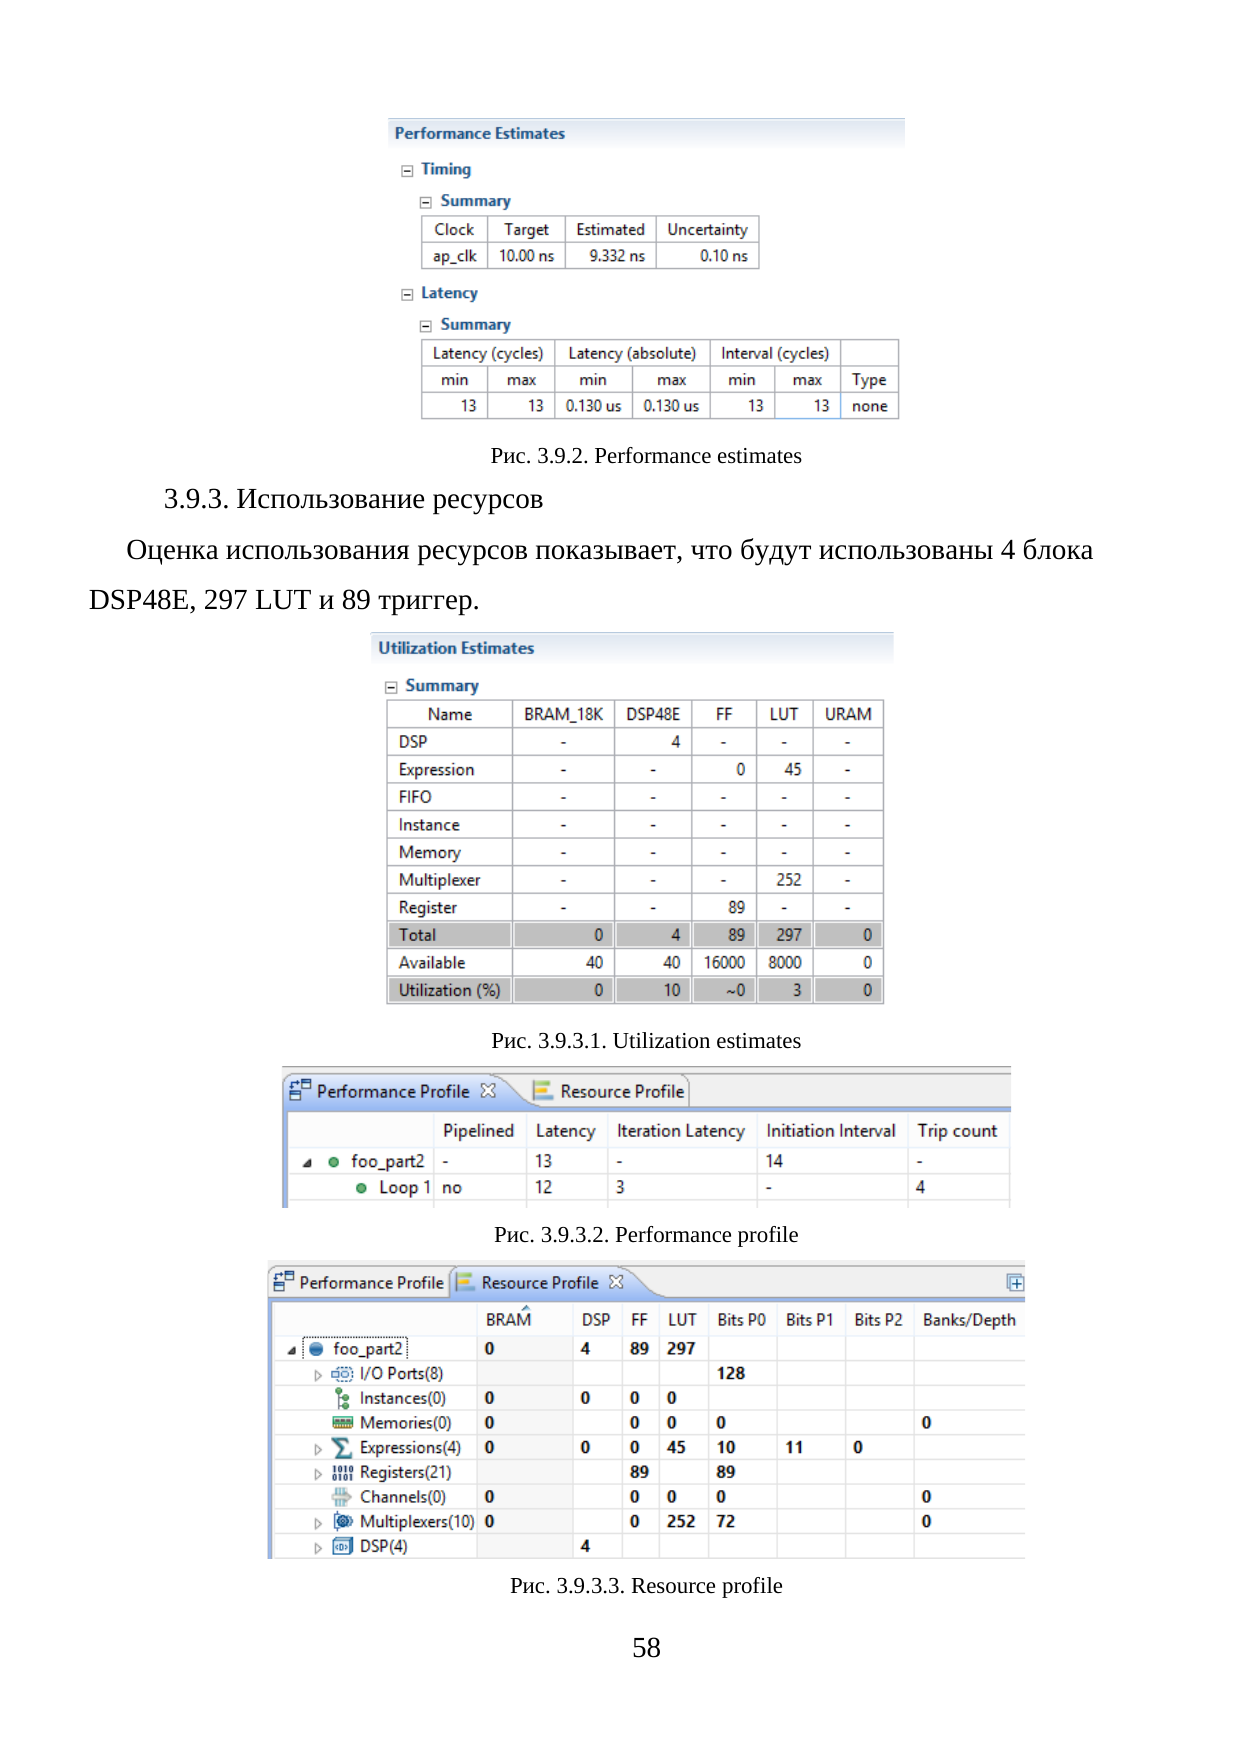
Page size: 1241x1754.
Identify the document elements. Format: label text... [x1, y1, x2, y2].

picture [370, 632, 894, 1010]
text Рис. 3.9.3.1. Utilization estimates [89, 1027, 1167, 1053]
text Рис. 3.9.3.2. Performance profile [89, 1221, 1167, 1247]
text Рис. 3.9.2. Performance estimates [89, 442, 1167, 468]
picture [387, 118, 905, 426]
text Оценка использования ресурсов показывает, что будут использованы 4 блока DSP48E, 297 LUT и 89 триггер. [89, 532, 1167, 616]
picture [267, 1260, 1026, 1559]
picture [281, 1066, 1012, 1208]
list Использование ресурсов [164, 482, 1167, 515]
text Рис. 3.9.3.3. Resource profile [89, 1572, 1167, 1598]
